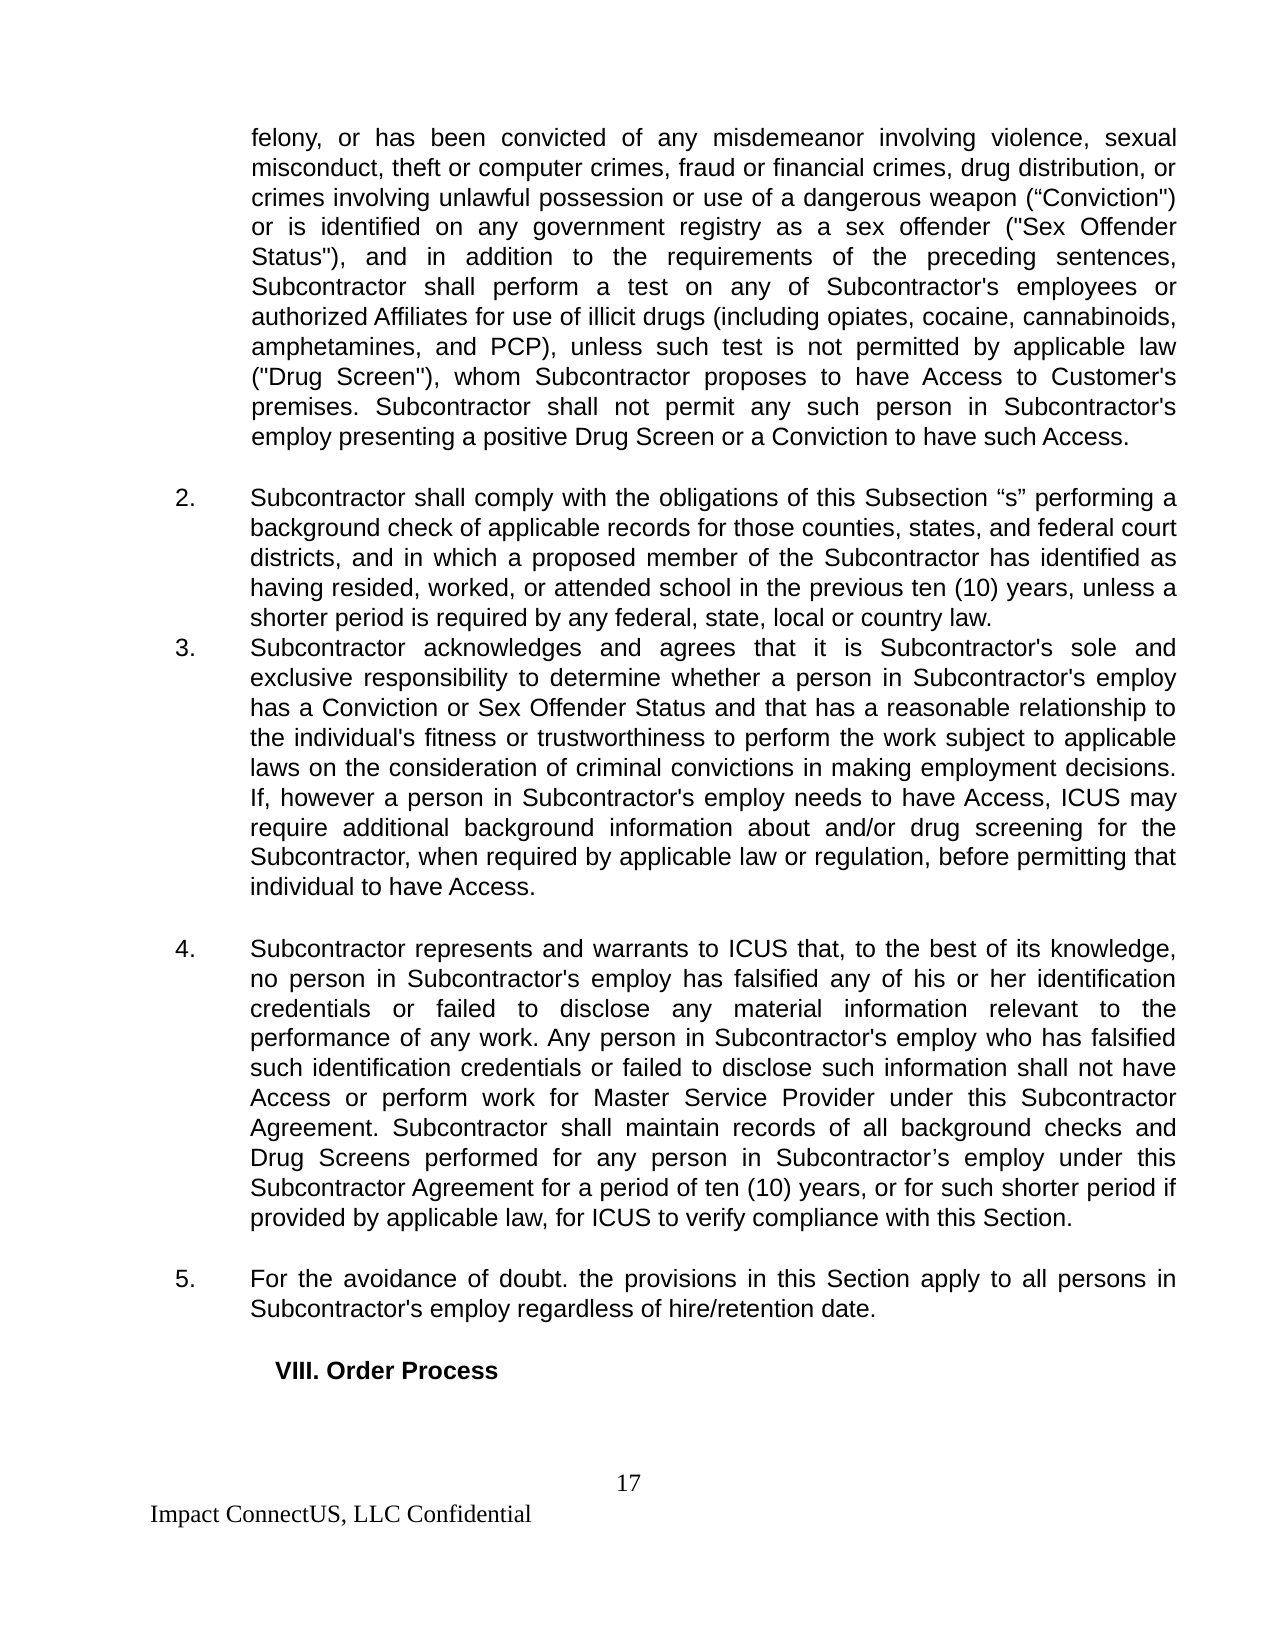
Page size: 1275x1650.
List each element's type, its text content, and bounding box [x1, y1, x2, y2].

text VIII. Order Process [275, 1356, 1178, 1384]
list Subcontractor represents and warrants to ICUS that, to the best of its knowledge, no person in Subcontractor's employ has falsified any of his or her identification credentials or failed to disclose any material information relevant to the performance of any work. Any person in Subcontractor's employ who has falsified such identification credentials or failed to disclose such information shall not have Access or perform work for Master Service Provider under this Subcontractor Agreement. Subcontractor shall maintain records of all background checks and Drug Screens performed for any person in Subcontractor’s employ under this Subcontractor Agreement for a period of ten (10) years, or for such shorter period if provided by applicable law, for ICUS to verify compliance with this Section. [175, 934, 1178, 1232]
list Subcontractor shall comply with the obligations of this Subsection “s” performing a background check of applicable records for those counties, states, and federal court districts, and in which a proposed member of the Subcontractor has identified as having resided, worked, or attended school in the previous ten (10) years, unless a shorter period is required by any federal, state, local or country law. [175, 483, 1178, 631]
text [250, 123, 1178, 450]
list For the avoidance of doubt. the provisions in this Section apply to all persons in Subcontractor's employ regardless of hire/retention date. [175, 1264, 1178, 1323]
list Subcontractor acknowledges and agrees that it is Subcontractor's sole and exclusive responsibility to determine whether a person in Subcontractor's employ has a Conviction or Sex Offender Status and that has a reasonable relationship to the individual's fitness or trustworthiness to perform the work subject to applicable laws on the consideration of criminal convictions in making employment decisions. If, however a person in Subcontractor's employ needs to have Access, ICUS may require additional background information about and/or drug screening for the Subcontractor, when required by applicable law or regulation, before permitting that individual to have Access. [175, 633, 1178, 901]
